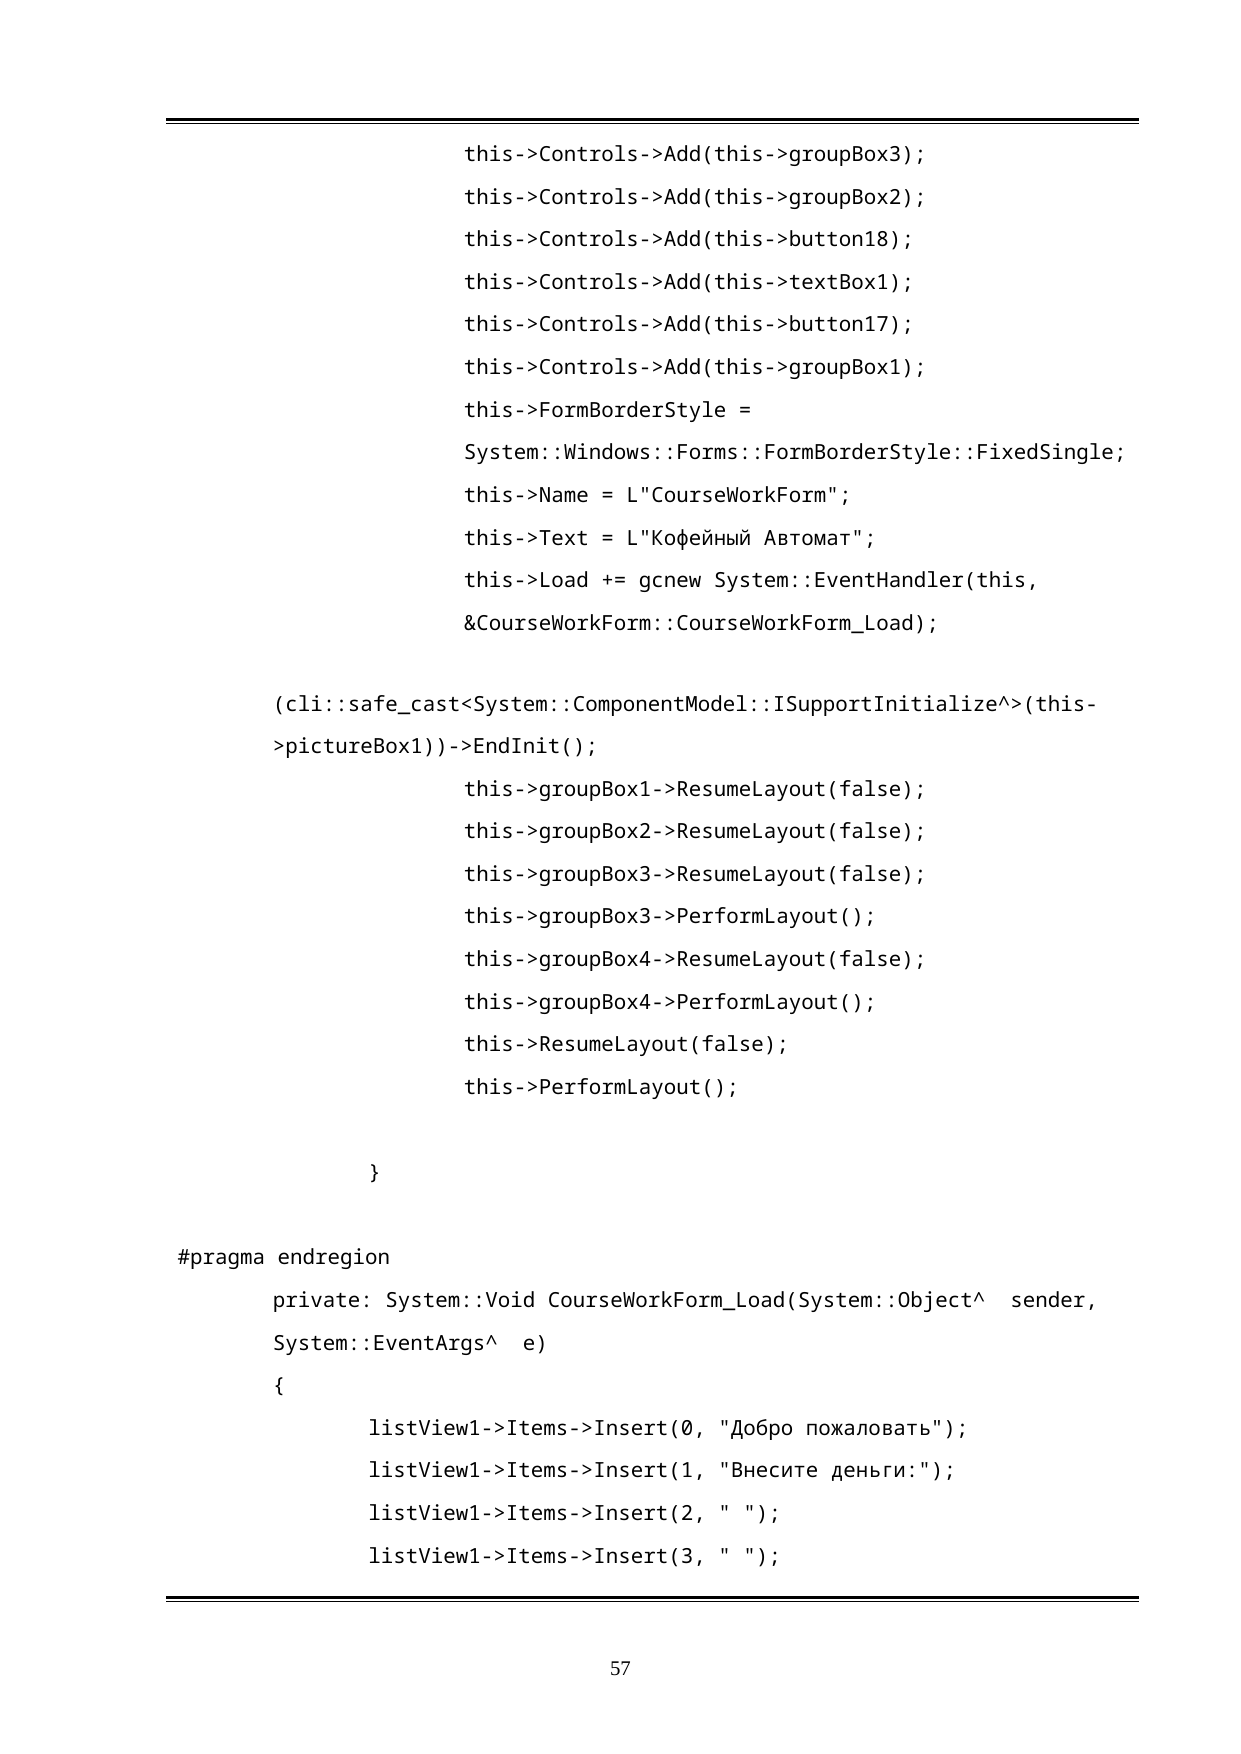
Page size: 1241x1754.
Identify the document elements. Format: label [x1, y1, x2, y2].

table_header [166, 124, 1139, 1596]
